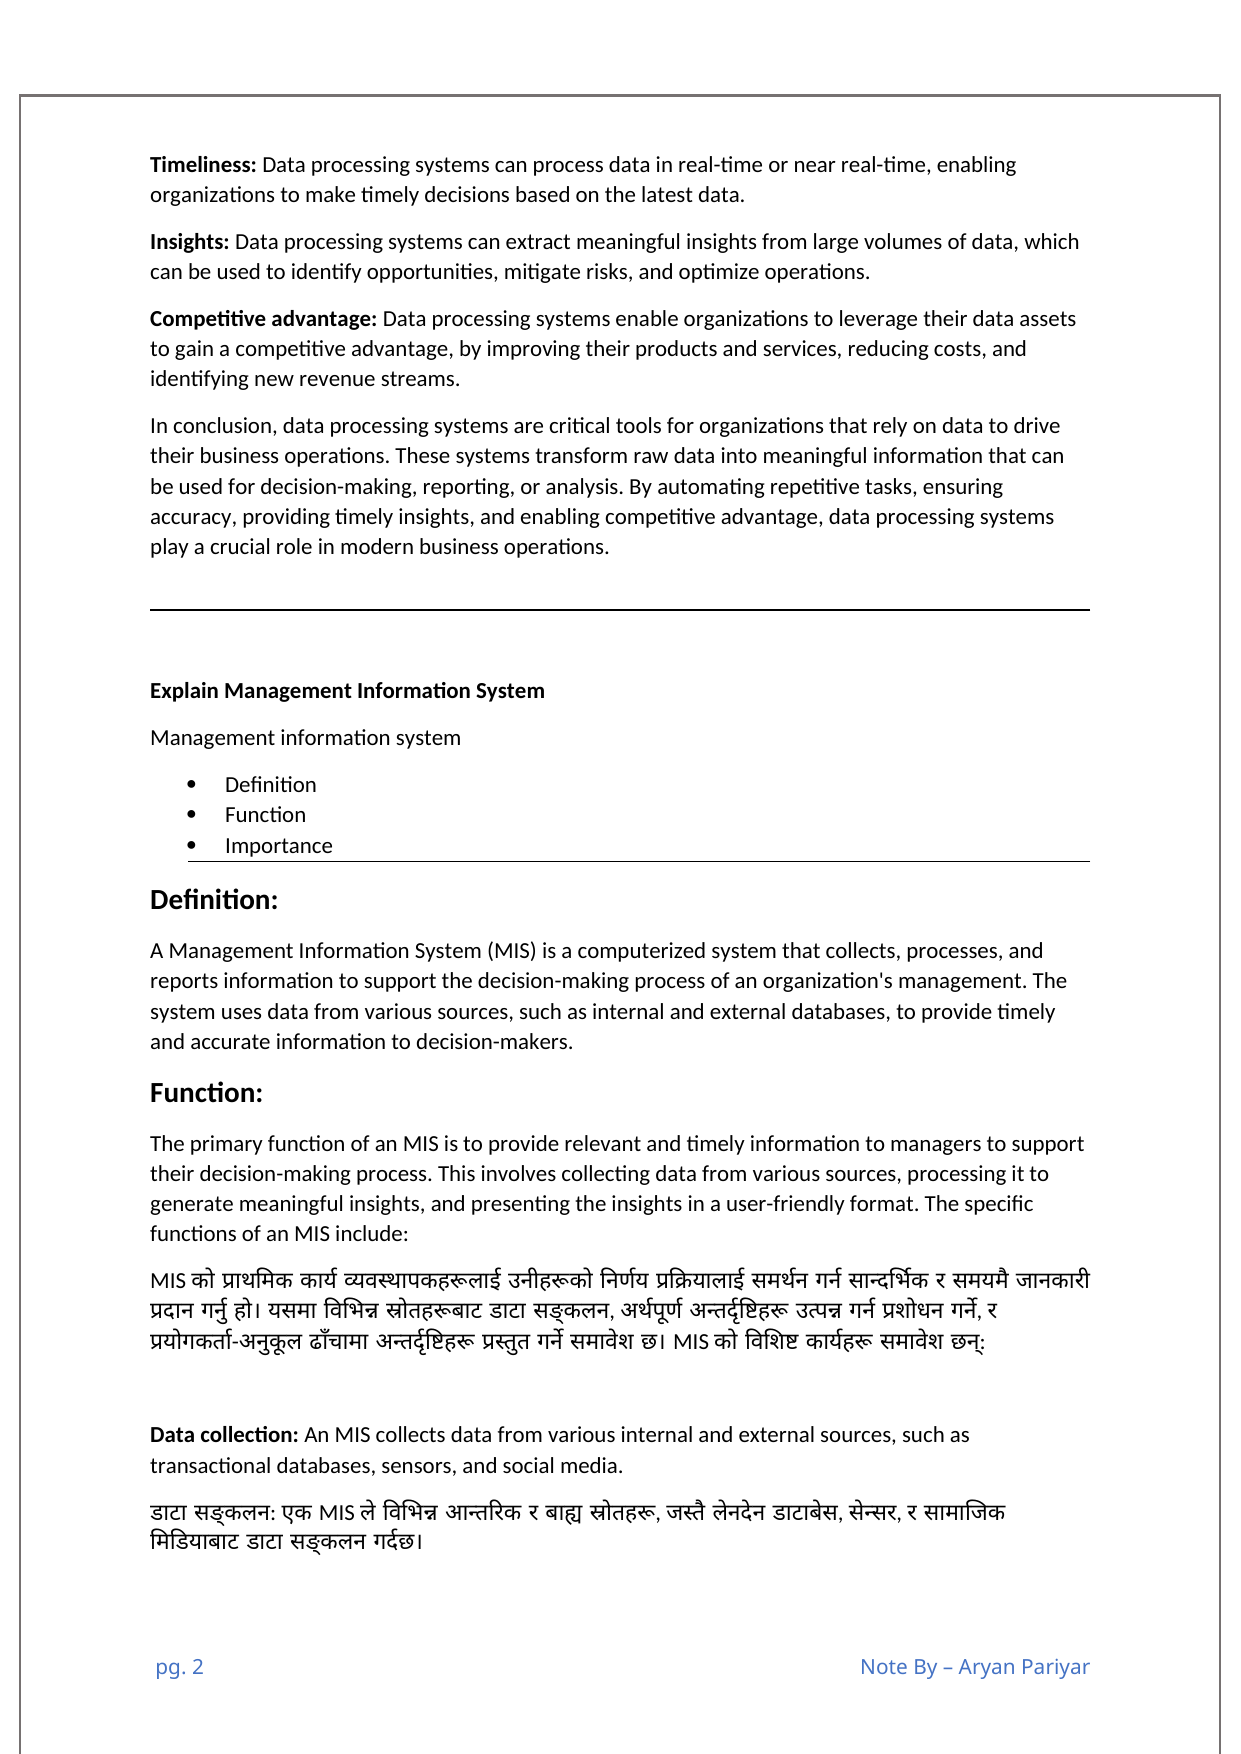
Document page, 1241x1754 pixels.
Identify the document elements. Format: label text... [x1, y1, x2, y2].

list Function [187, 801, 1090, 828]
text Management information system [150, 723, 1090, 751]
text Insights: Data processing systems can extract meaningful insights from large volumes of data, which can be used to identify opportunities, mitigate risks, and optimize operations. [150, 227, 1090, 285]
text Timeliness: Data processing systems can process data in real-time or near real-time, enabling organizations to make timely decisions based on the latest data. [150, 150, 1090, 208]
text Definition: [150, 881, 1090, 917]
text In conclusion, data processing systems are critical tools for organizations that rely on data to drive their business operations. These systems transform raw data into meaningful information that can be used for decision-making, reporting, or analysis. By automating repetitive tasks, ensuring accuracy, providing timely insights, and enabling competitive advantage, data processing systems play a crucial role in modern business operations. [150, 411, 1090, 560]
text Data collection: An MIS collects data from various internal and external sources, such as transactional databases, sensors, and social media. [150, 1421, 1090, 1479]
list Importance [187, 831, 1090, 862]
text Competitive advantage: Data processing systems enable organizations to leverage their data assets to gain a competitive advantage, by improving their products and services, reducing costs, and identifying new revenue streams. [150, 304, 1090, 393]
text MIS को प्राथमिक कार्य व्यवस्थापकहरूलाई उनीहरूको निर्णय प्रक्रियालाई समर्थन गर्न सान्दर्भिक र समयमै जानकारी प्रदान गर्नु हो। यसमा विभिन्न स्रोतहरूबाट डाटा सङ्कलन, अर्थपूर्ण अन्तर्दृष्टिहरू उत्पन्न गर्न प्रशोधन गर्ने, र प्रयोगकर्ता-अनुकूल ढाँचामा अन्तर्दृष्टिहरू प्रस्तुत गर्ने समावेश छ। MIS को विशिष्ट कार्यहरू समावेश छन्: [150, 1266, 1090, 1355]
text Explain Management Information System [150, 677, 1090, 704]
text A Management Information System (MIS) is a computerized system that collects, processes, and reports information to support the decision-making process of an organization's management. The system uses data from various sources, such as internal and external databases, to provide timely and accurate information to decision-makers. [150, 936, 1090, 1055]
text Function: [150, 1074, 1090, 1109]
text The primary function of an MIS is to provide relevant and timely information to managers to support their decision-making process. This involves collecting data from various sources, processing it to generate meaningful insights, and presenting the insights in a user-friendly format. The specific functions of an MIS include: [150, 1129, 1090, 1248]
text डाटा सङ्कलन: एक MIS ले विभिन्न आन्तरिक र बाह्य स्रोतहरू, जस्तै लेनदेन डाटाबेस, सेन्सर, र सामाजिक मिडियाबाट डाटा सङ्कलन गर्दछ। [150, 1498, 1090, 1554]
list Definition [187, 770, 1090, 798]
